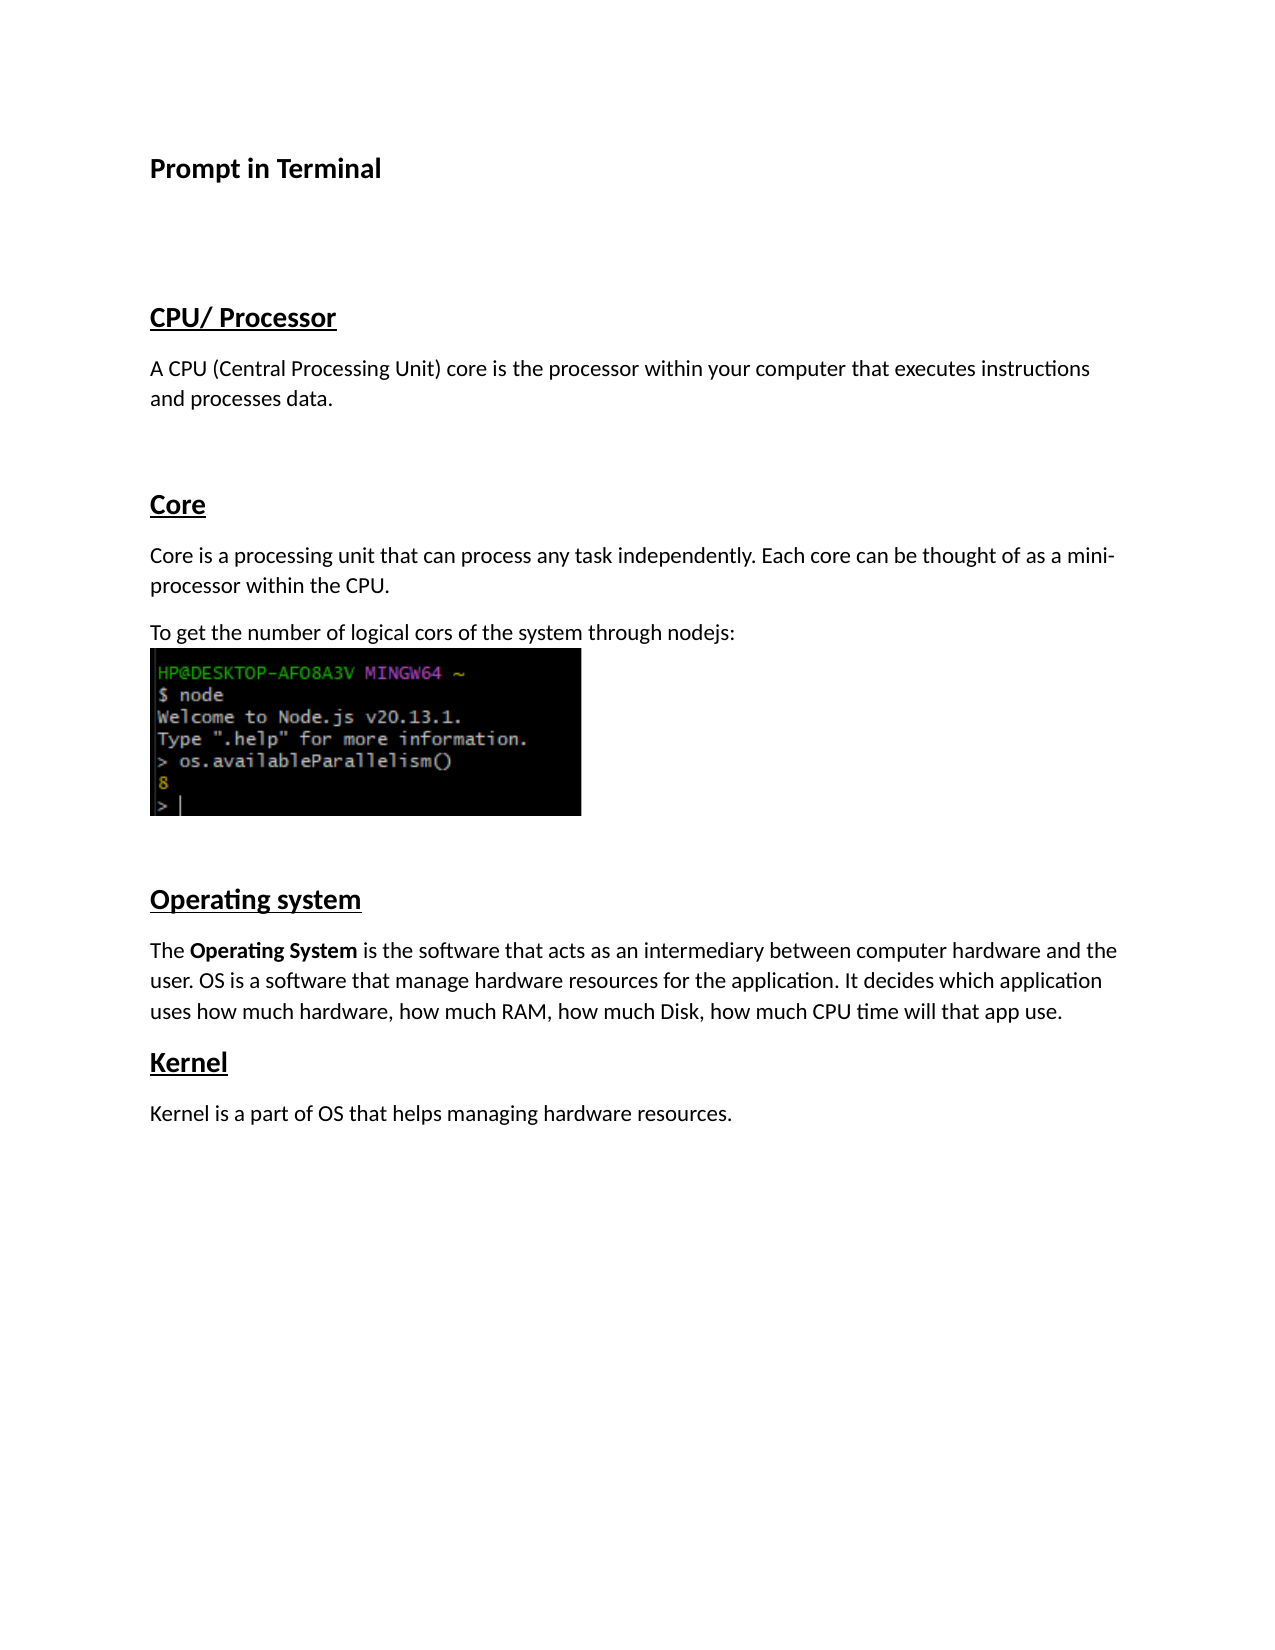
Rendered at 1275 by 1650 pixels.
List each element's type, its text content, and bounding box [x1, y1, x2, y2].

text Kernel is a part of OS that helps managing hardware resources. [150, 1099, 1125, 1127]
text Core [150, 486, 1125, 522]
text Prompt in Terminal [150, 150, 1125, 186]
picture [150, 648, 582, 816]
text Kernel [150, 1044, 1125, 1079]
text A CPU (Central Processing Unit) core is the processor within your computer that executes instructions and processes data. [150, 354, 1125, 412]
text Core is a processing unit that can process any task independently. Each core can be thought of as a mini-processor within the CPU. [150, 541, 1125, 599]
text CPU/ Processor [150, 299, 1125, 334]
text Operating system [150, 881, 1125, 917]
text The Operating System is the software that acts as an intermediary between computer hardware and the user. OS is a software that manage hardware resources for the application. It decides which application uses how much hardware, how much RAM, how much Disk, how much CPU time will that app use. [150, 936, 1125, 1025]
